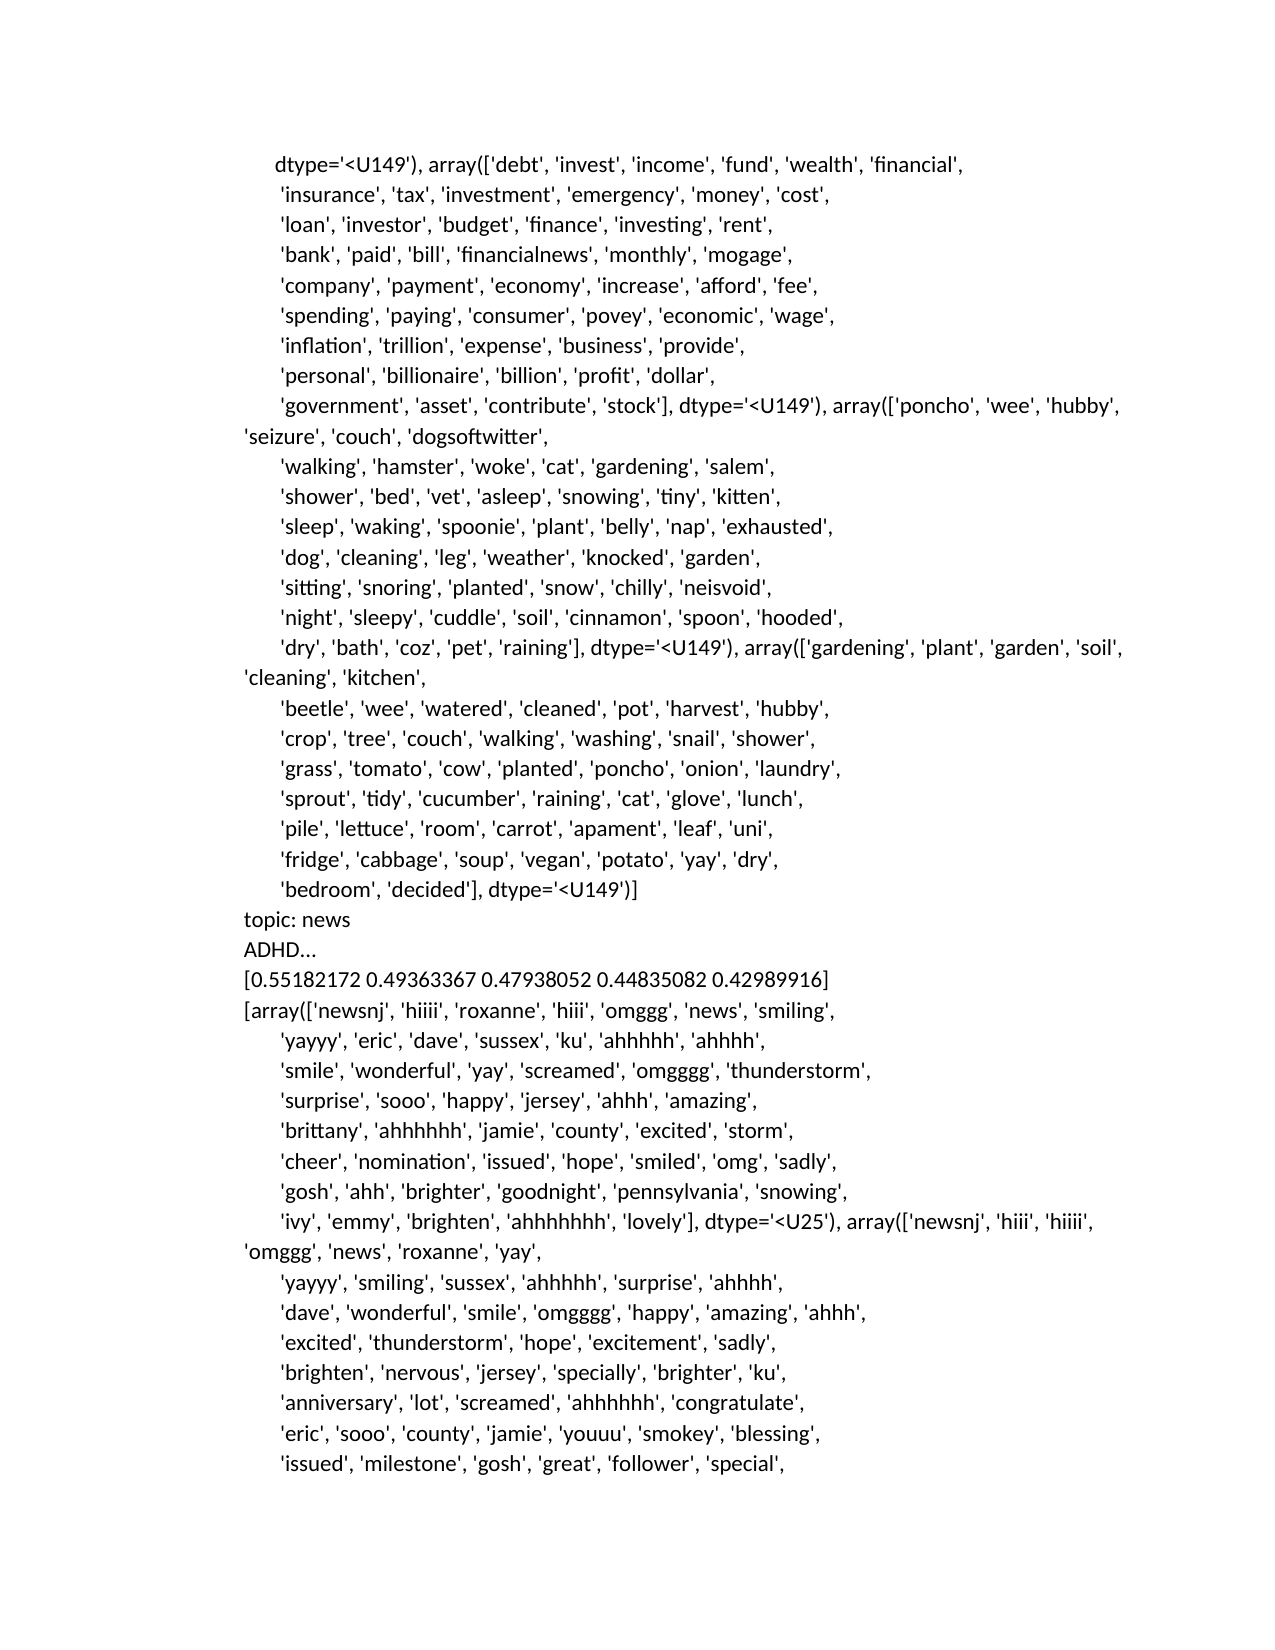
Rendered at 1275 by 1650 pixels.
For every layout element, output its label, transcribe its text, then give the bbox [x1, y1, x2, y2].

list 'smile', 'wonderful', 'yay', 'screamed', 'omgggg', 'thunderstorm', [244, 1056, 1125, 1084]
list 'bedroom', 'decided'], dtype='<U149')] [244, 875, 1125, 903]
list 'dry', 'bath', 'coz', 'pet', 'raining'], dtype='<U149'), array(['gardening', 'plant', 'garden', 'soil', 'cleaning', 'kitchen', [244, 633, 1125, 692]
list 'dave', 'wonderful', 'smile', 'omgggg', 'happy', 'amazing', 'ahhh', [244, 1298, 1125, 1326]
list [array(['newsnj', 'hiiii', 'roxanne', 'hiii', 'omggg', 'news', 'smiling', [244, 996, 1125, 1024]
list 'eric', 'sooo', 'county', 'jamie', 'youuu', 'smokey', 'blessing', [244, 1419, 1125, 1447]
list 'brittany', 'ahhhhhh', 'jamie', 'county', 'excited', 'storm', [244, 1117, 1125, 1145]
list 'personal', 'billionaire', 'billion', 'profit', 'dollar', [244, 361, 1125, 389]
list 'company', 'payment', 'economy', 'increase', 'afford', 'fee', [244, 271, 1125, 299]
list 'anniversary', 'lot', 'screamed', 'ahhhhhh', 'congratulate', [244, 1388, 1125, 1417]
list 'yayyy', 'eric', 'dave', 'sussex', 'ku', 'ahhhhh', 'ahhhh', [244, 1026, 1125, 1054]
list 'grass', 'tomato', 'cow', 'planted', 'poncho', 'onion', 'laundry', [244, 754, 1125, 782]
list 'issued', 'milestone', 'gosh', 'great', 'follower', 'special', [244, 1449, 1125, 1477]
list ADHD... [244, 935, 1125, 963]
list 'pile', 'lettuce', 'room', 'carrot', 'apament', 'leaf', 'uni', [244, 814, 1125, 843]
list [0.55182172 0.49363367 0.47938052 0.44835082 0.42989916] [244, 966, 1125, 994]
list 'sitting', 'snoring', 'planted', 'snow', 'chilly', 'neisvoid', [244, 573, 1125, 601]
list 'brighten', 'nervous', 'jersey', 'specially', 'brighter', 'ku', [244, 1358, 1125, 1386]
list 'surprise', 'sooo', 'happy', 'jersey', 'ahhh', 'amazing', [244, 1086, 1125, 1114]
list 'gosh', 'ahh', 'brighter', 'goodnight', 'pennsylvania', 'snowing', [244, 1177, 1125, 1205]
list 'ivy', 'emmy', 'brighten', 'ahhhhhhh', 'lovely'], dtype='<U25'), array(['newsnj', 'hiii', 'hiiii', 'omggg', 'news', 'roxanne', 'yay', [244, 1207, 1125, 1266]
list 'yayyy', 'smiling', 'sussex', 'ahhhhh', 'surprise', 'ahhhh', [244, 1268, 1125, 1296]
list 'insurance', 'tax', 'investment', 'emergency', 'money', 'cost', [244, 180, 1125, 208]
list 'walking', 'hamster', 'woke', 'cat', 'gardening', 'salem', [244, 452, 1125, 480]
list 'sleep', 'waking', 'spoonie', 'plant', 'belly', 'nap', 'exhausted', [244, 512, 1125, 541]
list 'crop', 'tree', 'couch', 'walking', 'washing', 'snail', 'shower', [244, 724, 1125, 752]
list 'sprout', 'tidy', 'cucumber', 'raining', 'cat', 'glove', 'lunch', [244, 784, 1125, 812]
list 'loan', 'investor', 'budget', 'finance', 'investing', 'rent', [244, 210, 1125, 238]
list 'shower', 'bed', 'vet', 'asleep', 'snowing', 'tiny', 'kitten', [244, 482, 1125, 510]
list 'government', 'asset', 'contribute', 'stock'], dtype='<U149'), array(['poncho', 'wee', 'hubby', 'seizure', 'couch', 'dogsoftwitter', [244, 392, 1125, 450]
list 'fridge', 'cabbage', 'soup', 'vegan', 'potato', 'yay', 'dry', [244, 845, 1125, 873]
list 'bank', 'paid', 'bill', 'financialnews', 'monthly', 'mogage', [244, 241, 1125, 269]
list 'excited', 'thunderstorm', 'hope', 'excitement', 'sadly', [244, 1328, 1125, 1356]
list 'night', 'sleepy', 'cuddle', 'soil', 'cinnamon', 'spoon', 'hooded', [244, 603, 1125, 631]
list 'cheer', 'nomination', 'issued', 'hope', 'smiled', 'omg', 'sadly', [244, 1147, 1125, 1175]
list topic: news [244, 905, 1125, 933]
list 'beetle', 'wee', 'watered', 'cleaned', 'pot', 'harvest', 'hubby', [244, 694, 1125, 722]
list 'inflation', 'trillion', 'expense', 'business', 'provide', [244, 331, 1125, 359]
list 'spending', 'paying', 'consumer', 'povey', 'economic', 'wage', [244, 301, 1125, 329]
list dtype='<U149'), array(['debt', 'invest', 'income', 'fund', 'wealth', 'financial', [244, 150, 1125, 178]
list 'dog', 'cleaning', 'leg', 'weather', 'knocked', 'garden', [244, 543, 1125, 571]
